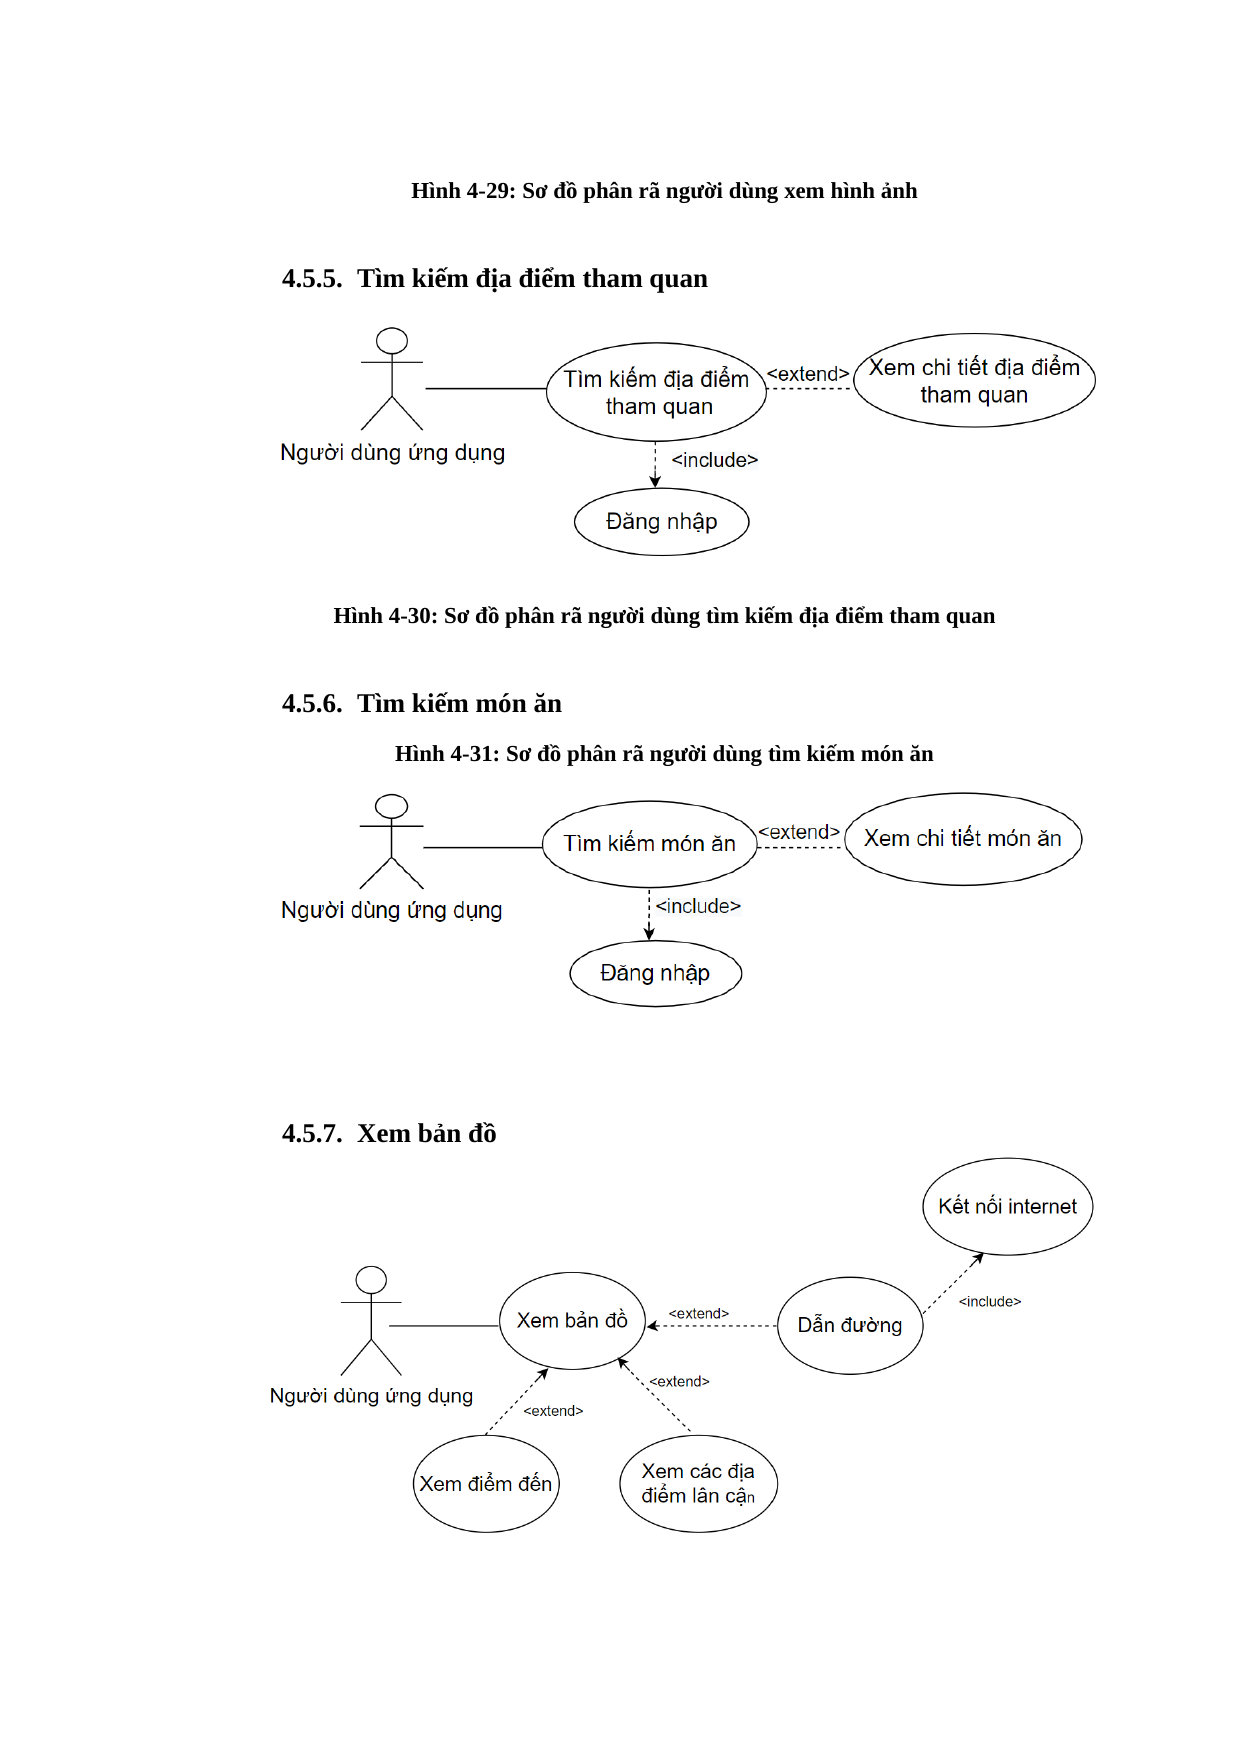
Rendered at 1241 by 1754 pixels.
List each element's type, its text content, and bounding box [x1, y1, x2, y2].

picture [249, 767, 1103, 1057]
subtitle Tìm kiếm món ăn [282, 687, 1122, 718]
picture [265, 315, 1121, 583]
subtitle Xem bản đồ [282, 1117, 1122, 1148]
picture [247, 1152, 1123, 1547]
subtitle Tìm kiếm địa điểm tham quan [282, 262, 1122, 293]
